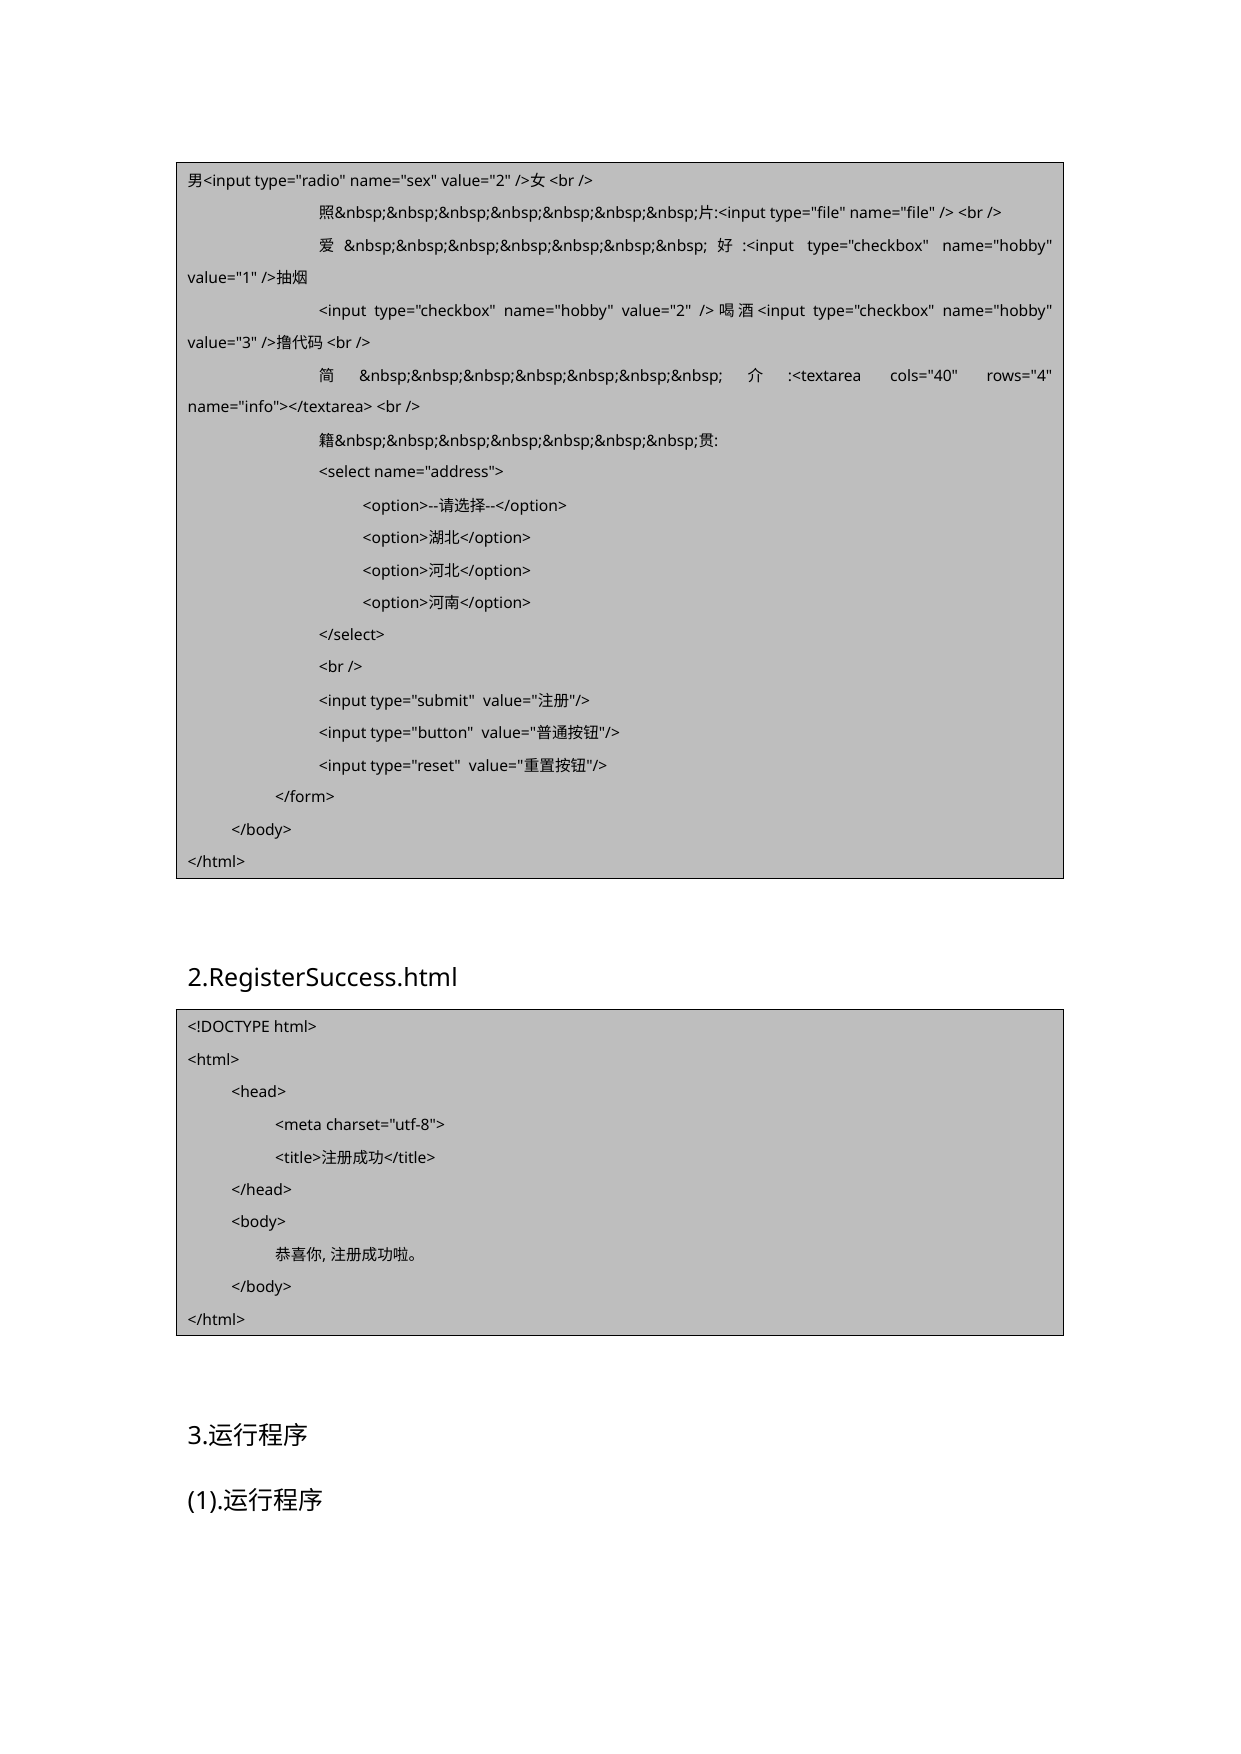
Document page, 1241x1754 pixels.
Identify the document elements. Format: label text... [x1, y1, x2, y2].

text 3.运行程序 [187, 1401, 1053, 1466]
text 2.RegisterSuccess.html [187, 944, 1053, 1009]
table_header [177, 163, 1063, 878]
table_header <!DOCTYPE html> <html> <head> <meta charset="utf-8"> <title>注册成功</title> </head> <body> 恭喜你, 注册成功啦。 </body> </html> [177, 1010, 1063, 1335]
text (1).运行程序 [187, 1466, 1053, 1531]
